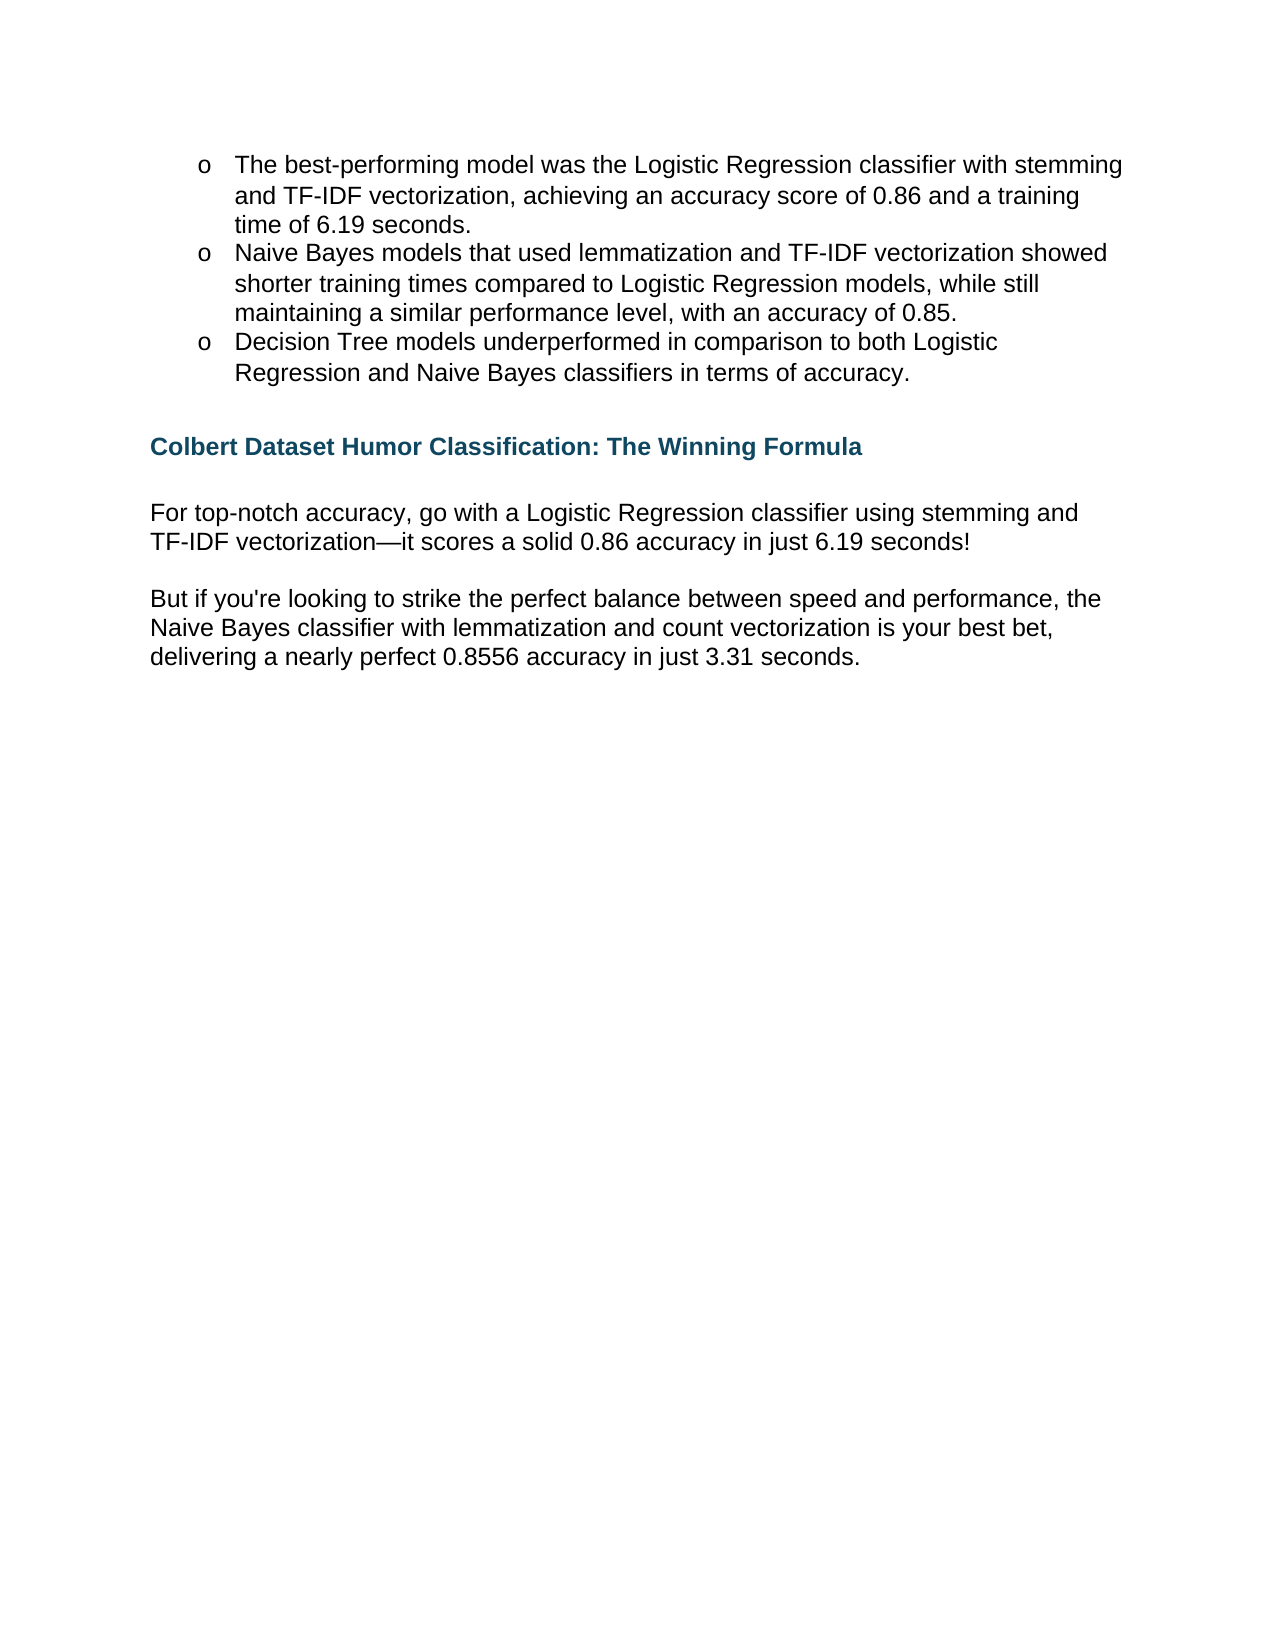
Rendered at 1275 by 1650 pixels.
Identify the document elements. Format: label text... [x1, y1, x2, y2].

list Decision Tree models underperformed in comparison to both Logistic Regression and Naive Bayes classifiers in terms of accuracy. [197, 327, 1125, 387]
subtitle Colbert Dataset Humor Classification: The Winning Formula [150, 432, 1125, 461]
text But if you're looking to strike the perfect balance between speed and performance, the Naive Bayes classifier with lemmatization and count vectorization is your best bet, delivering a nearly perfect 0.8556 accuracy in just 3.31 seconds. [150, 584, 1125, 670]
list Naive Bayes models that used lemmatization and TF-IDF vectorization showed shorter training times compared to Logistic Regression models, while still maintaining a similar performance level, with an accuracy of 0.85. [197, 238, 1125, 327]
list The best-performing model was the Logistic Regression classifier with stemming and TF-IDF vectorization, achieving an accuracy score of 0.86 and a training time of 6.19 seconds. [197, 150, 1125, 238]
text For top-notch accuracy, go with a Logistic Regression classifier using stemming and TF-IDF vectorization—it scores a solid 0.86 accuracy in just 6.19 seconds! [150, 498, 1125, 555]
